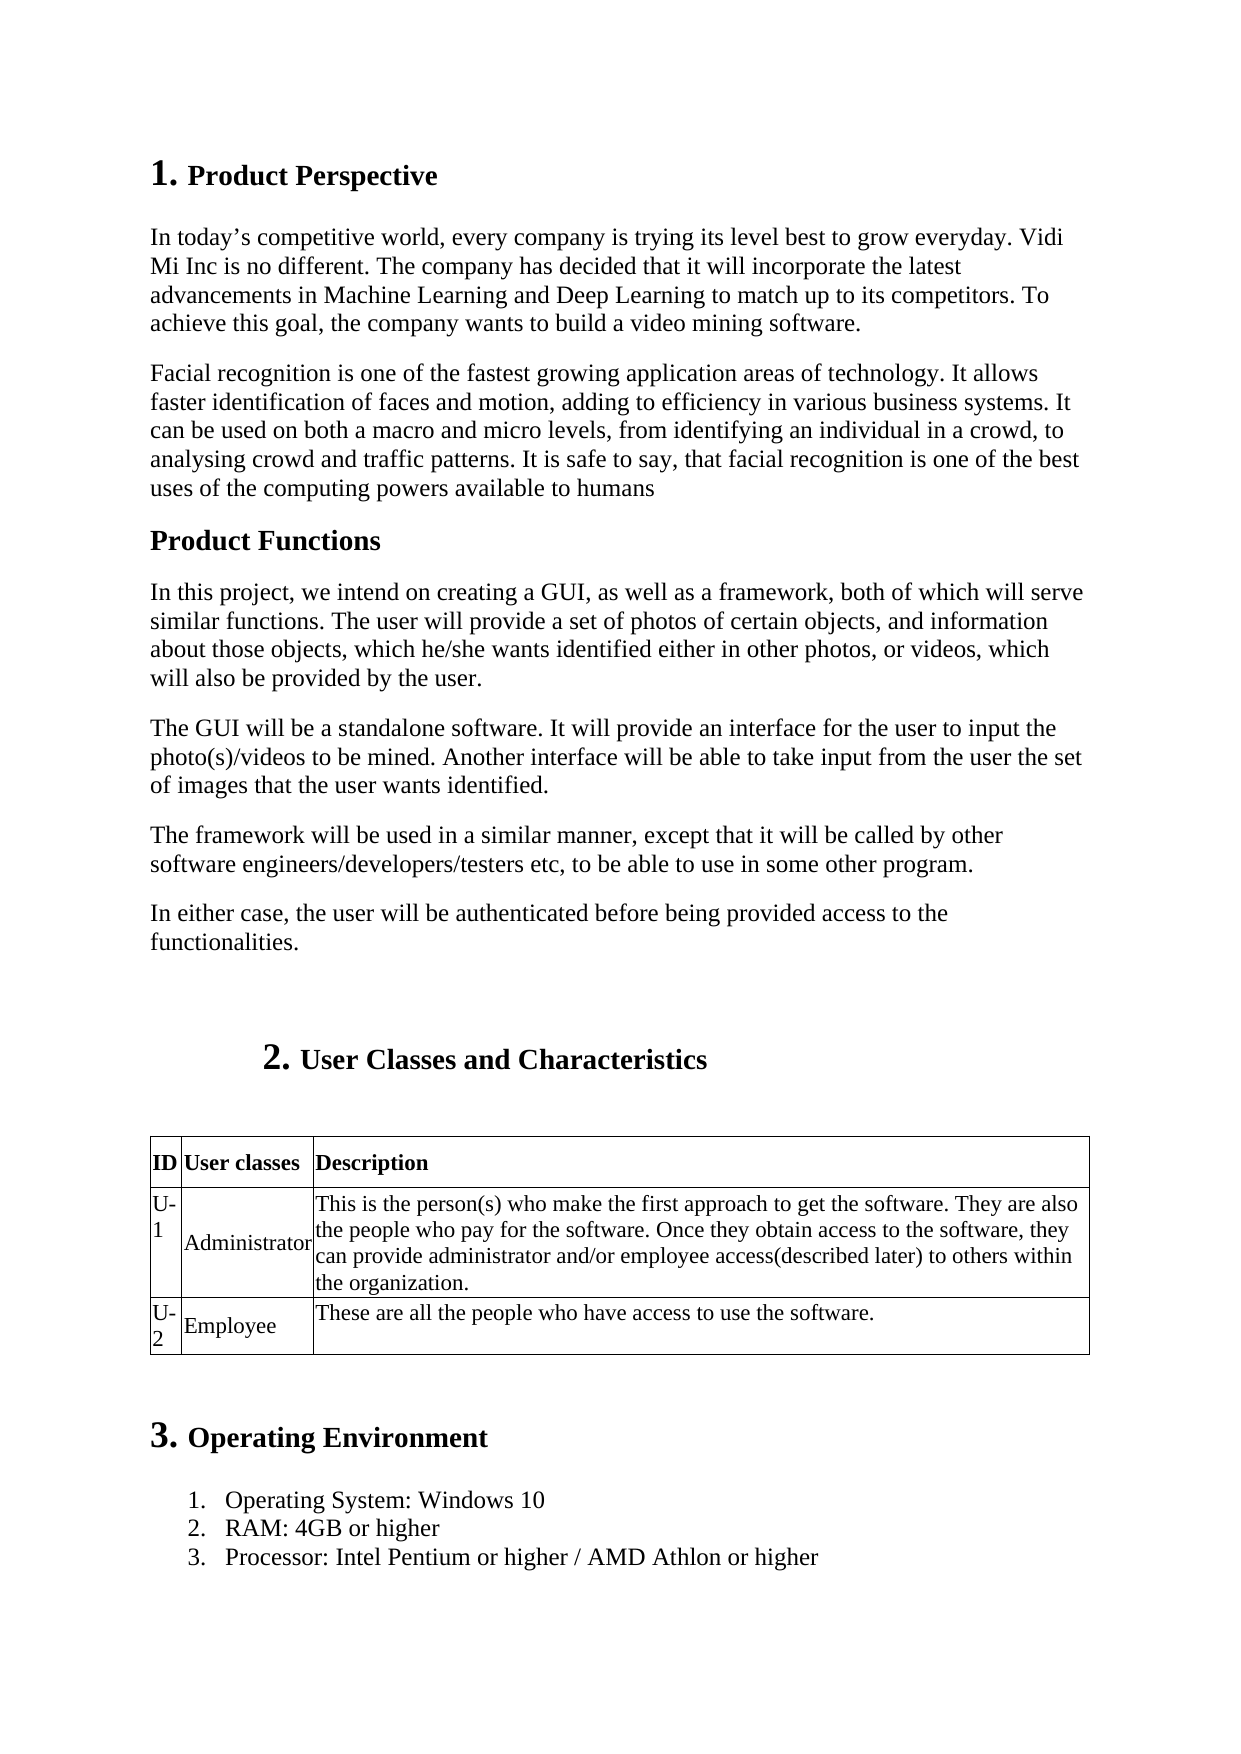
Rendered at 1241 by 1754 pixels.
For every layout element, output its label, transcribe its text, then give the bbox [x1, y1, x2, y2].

text Product Functions [150, 523, 1090, 556]
table_cell This is the person(s) who make the first approach to get the software. They are also the people who pay for the software. Once they obtain access to the software, they can provide administrator and/or employee access(described later) to others within the organization. [314, 1188, 1089, 1297]
table_header User classes [182, 1137, 313, 1187]
text Facial recognition is one of the fastest growing application areas of technology. It allows faster identification of faces and motion, adding to efficiency in various business systems. It can be used on both a macro and micro levels, from identifying an individual in a crowd, to analysing crowd and traffic patterns. It is safe to say, that facial recognition is one of the best uses of the computing powers available to humans [150, 358, 1090, 502]
list Processor: Intel Pentium or higher / AMD Athlon or higher [187, 1542, 1090, 1571]
list Product Perspective [150, 150, 1090, 193]
table_cell Employee [182, 1298, 313, 1353]
table_cell U-2 [151, 1298, 181, 1353]
table_cell These are all the people who have access to use the software. [314, 1298, 1089, 1353]
list User Classes and Characteristics [262, 1034, 1090, 1078]
text In either case, the user will be authenticated before being provided access to the functionalities. [150, 898, 1090, 956]
text The GUI will be a standalone software. It will provide an interface for the user to input the photo(s)/videos to be mined. Another interface will be able to take input from the user the set of images that the user wants identified. [150, 713, 1090, 799]
table_header Description [314, 1137, 1089, 1187]
text The framework will be used in a similar manner, except that it will be called by other software engineers/developers/testers etc, to be able to use in some other program. [150, 820, 1090, 877]
text In today’s competitive world, every company is trying its level best to grow everyday. Vidi Mi Inc is no different. The company has decided that it will incorporate the latest advancements in Machine Learning and Deep Learning to match up to its competitors. To achieve this goal, the company wants to build a video mining software. [150, 222, 1090, 337]
list Operating System: Windows 10 [187, 1485, 1090, 1513]
text In this project, we intend on creating a GUI, as well as a framework, both of which will serve similar functions. The user will provide a set of photos of certain objects, and information about those objects, which he/she wants identified either in other photos, or videos, which will also be provided by the user. [150, 577, 1090, 692]
list Operating Environment [150, 1412, 1090, 1456]
table_header ID [151, 1137, 181, 1187]
table_cell Administrator [182, 1188, 313, 1297]
table_cell U-1 [151, 1188, 181, 1297]
list RAM: 4GB or higher [187, 1513, 1090, 1542]
